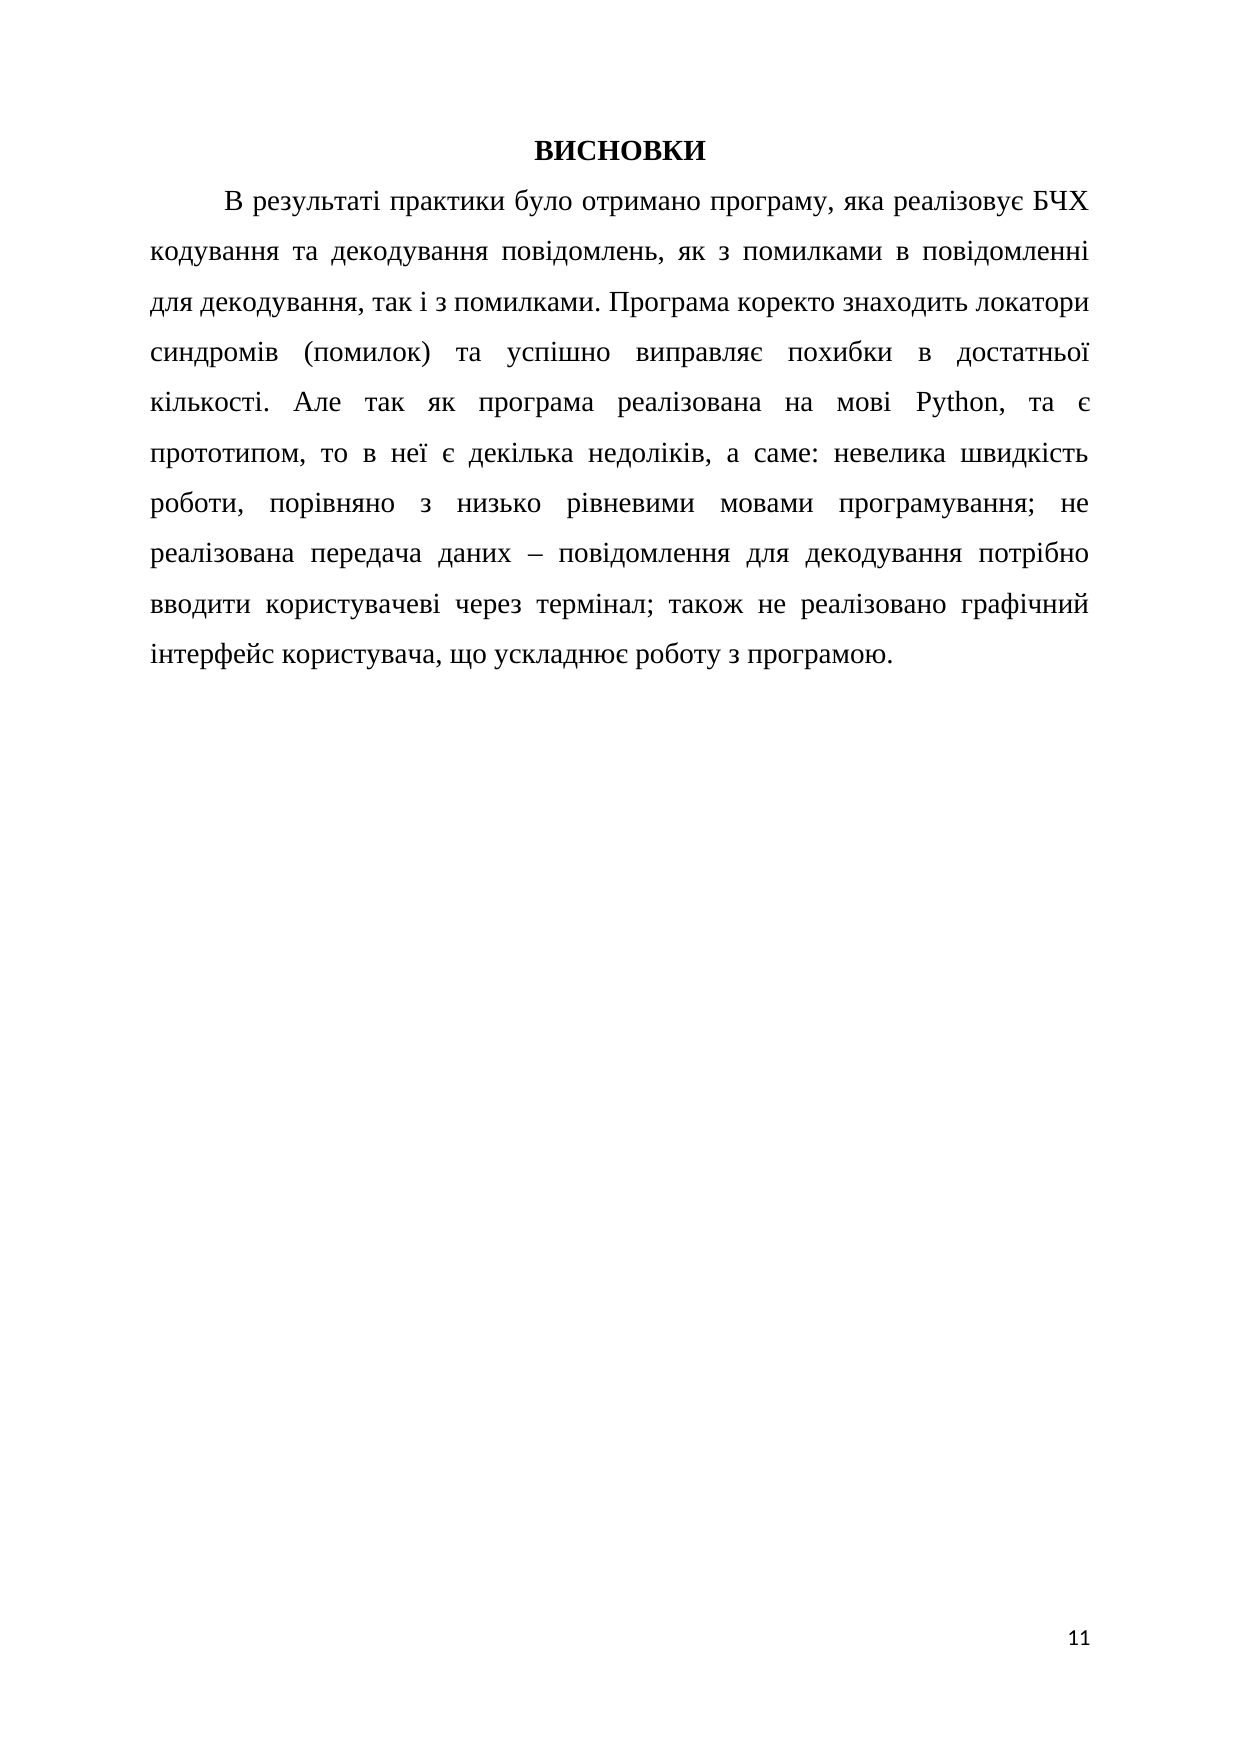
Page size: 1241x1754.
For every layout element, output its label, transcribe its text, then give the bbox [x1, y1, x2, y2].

text В результаті практики було отримано програму, яка реалізовує БЧХ кодування та декодування повідомлень, як з помилками в повідомленні для декодування, так і з помилками. Програма коректо знаходить локатори синдромів (помилок) та успішно виправляє похибки в достатньої кількості. Але так як програма реалізована на мові Python, та є прототипом, то в неї є декілька недоліків, а саме: невелика швидкість роботи, порівняно з низько рівневими мовами програмування; не реалізована передача даних – повідомлення для декодування потрібно вводити користувачеві через термінал; також не реалізовано графічний інтерфейс користувача, що ускладнює роботу з програмою. [150, 183, 1090, 669]
subtitle ВИСНОВКИ [150, 133, 1090, 166]
